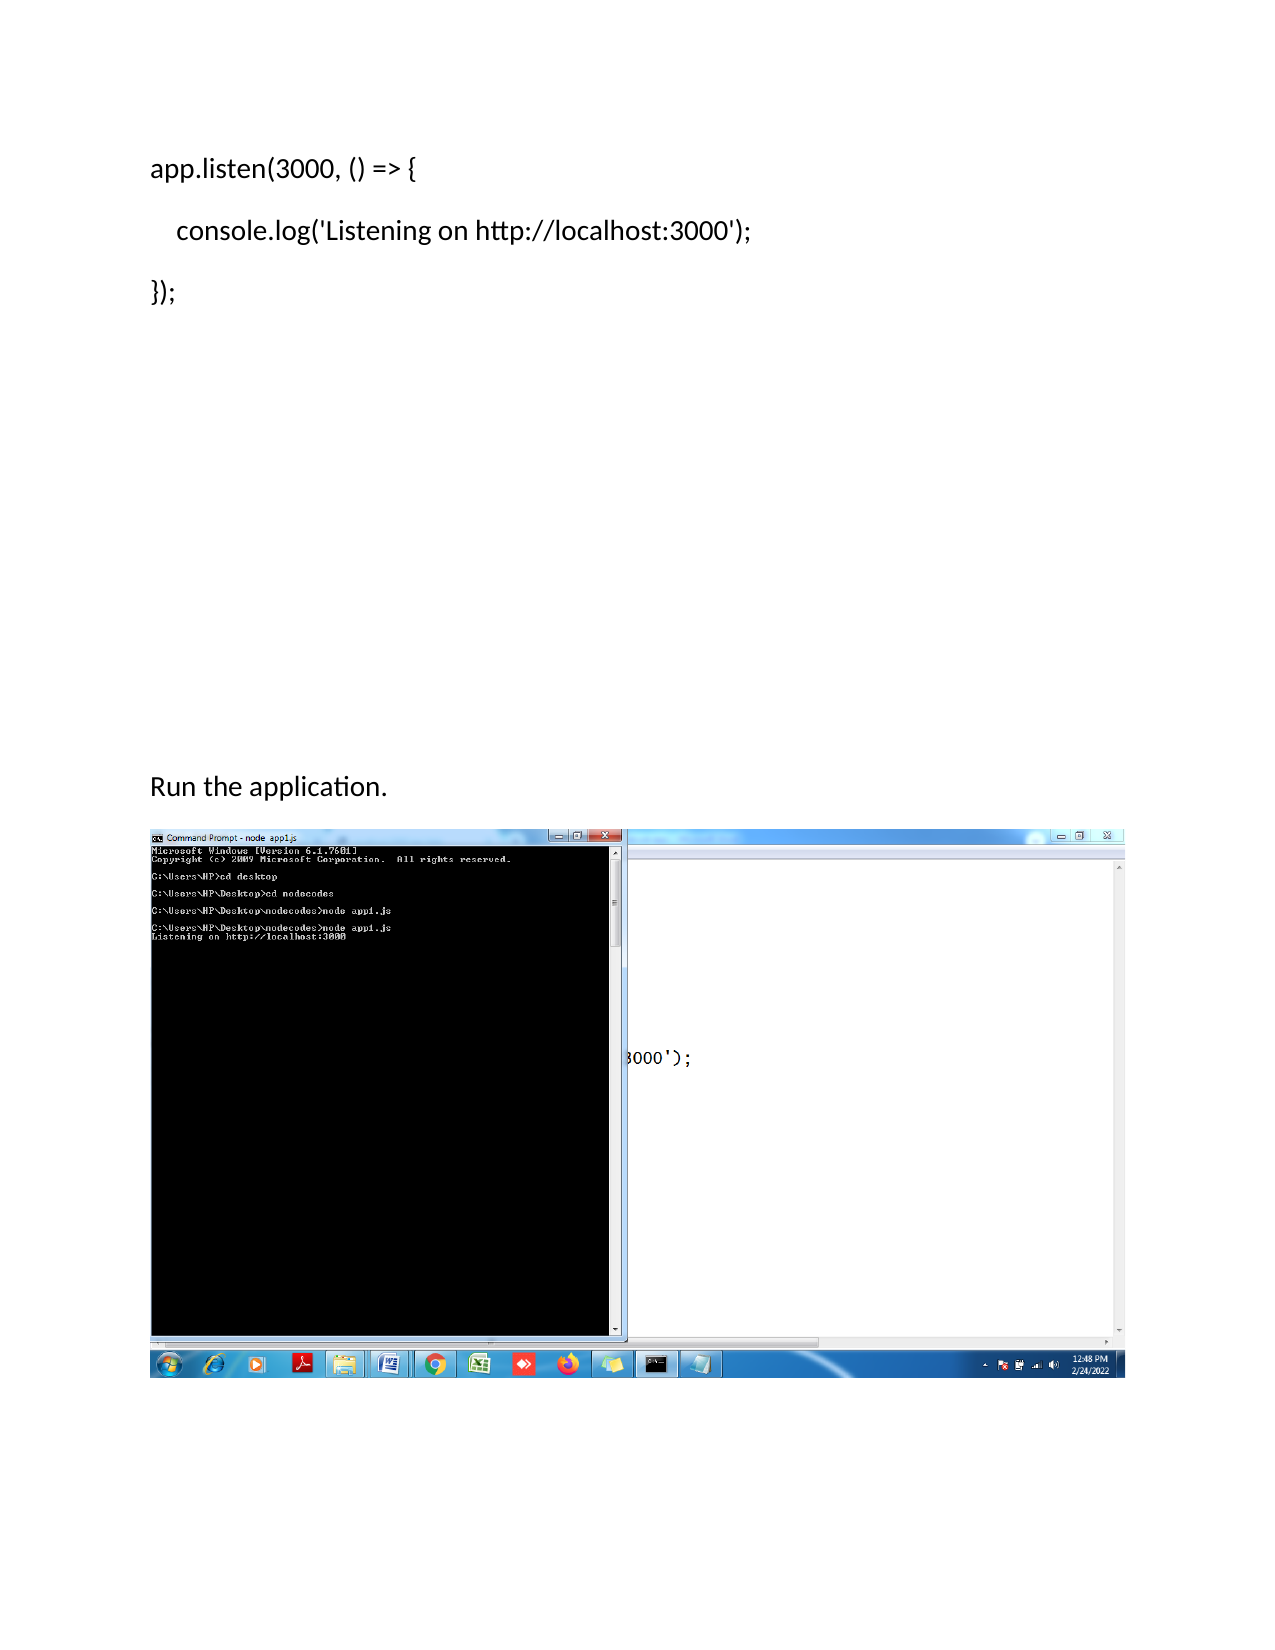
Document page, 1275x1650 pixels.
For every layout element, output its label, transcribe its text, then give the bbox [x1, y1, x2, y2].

text Run the application. [150, 768, 1125, 803]
picture [150, 829, 1125, 1378]
text }); [150, 273, 1125, 309]
text console.log('Listening on http://localhost:3000'); [150, 212, 1125, 247]
text app.listen(3000, () => { [150, 150, 1125, 186]
